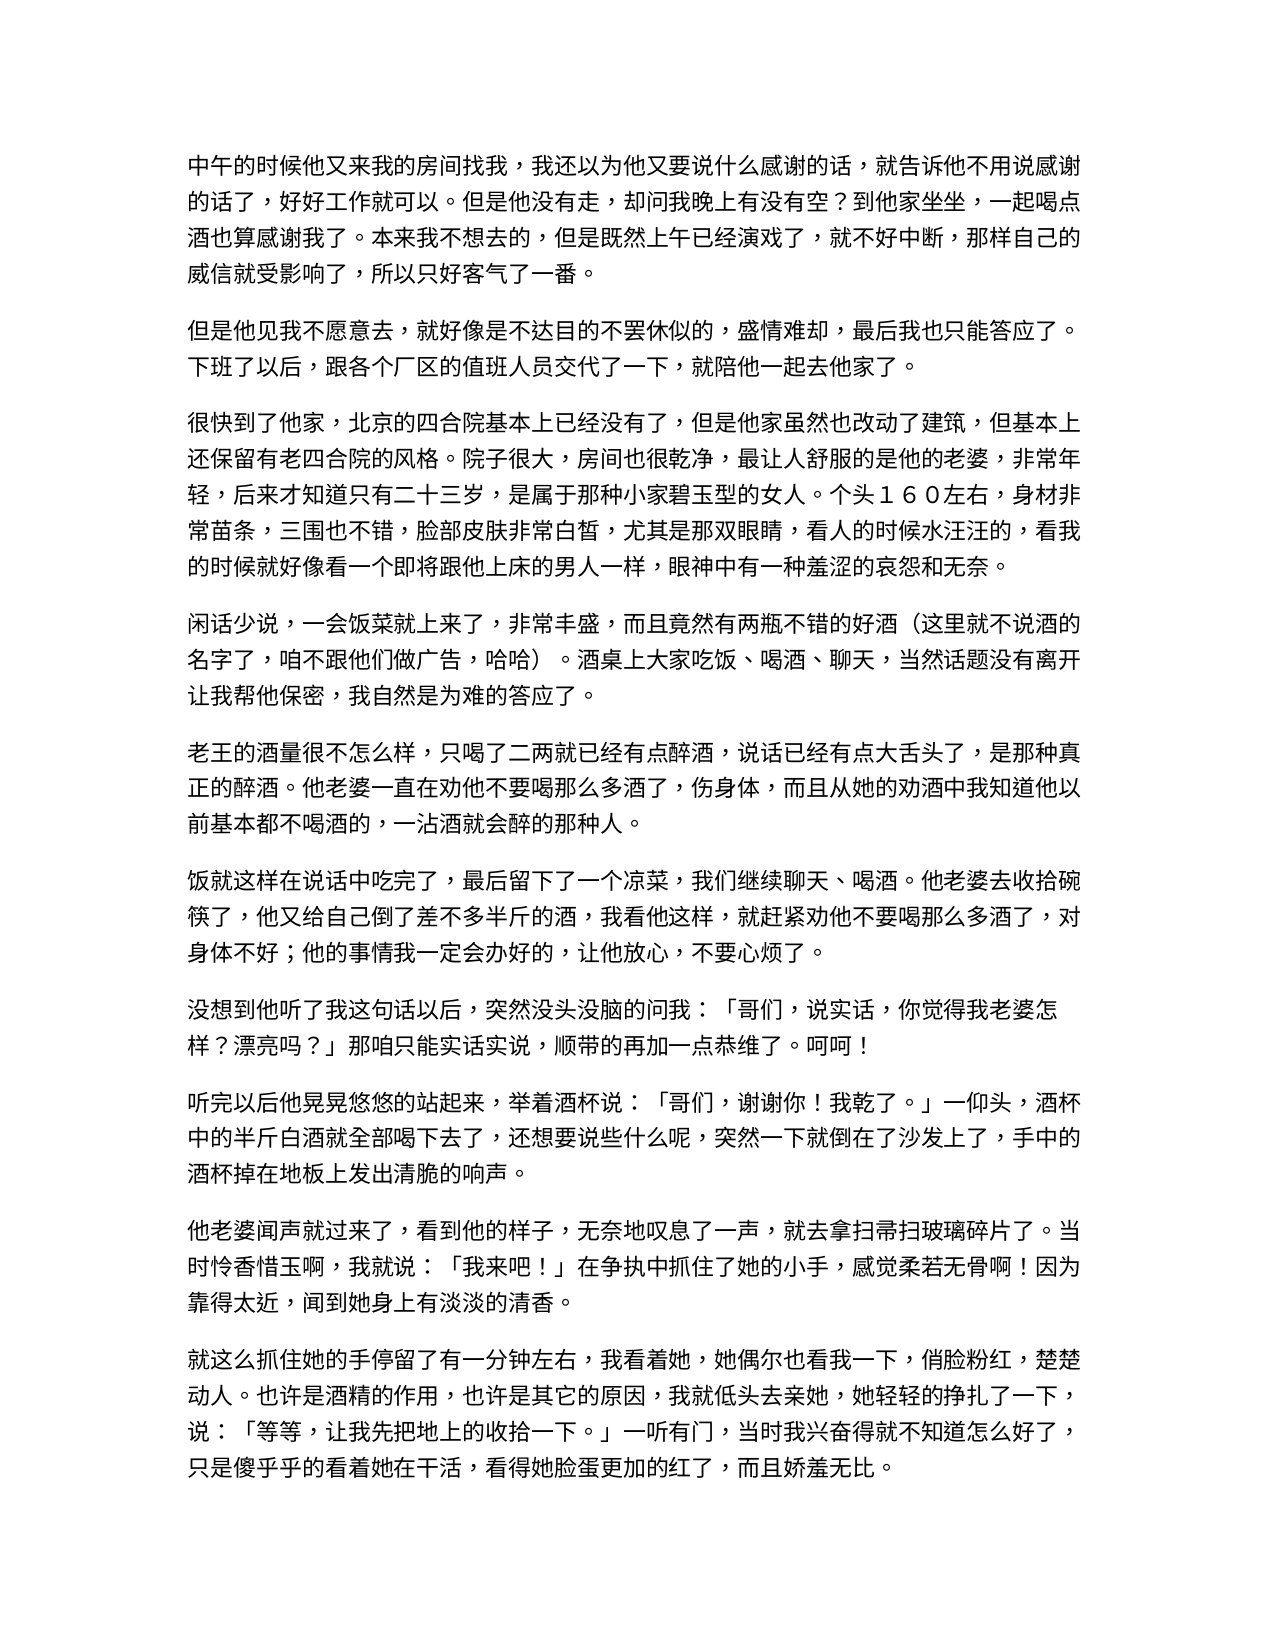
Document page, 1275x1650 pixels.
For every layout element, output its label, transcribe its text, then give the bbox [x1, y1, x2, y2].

text 老王的酒量很不怎么样，只喝了二两就已经有点醉酒，说话已经有点大舌头了，是那种真正的醉酒。他老婆一直在劝他不要喝那么多酒了，伤身体，而且从她的劝酒中我知道他以前基本都不喝酒的，一沾酒就会醉的那种人。 [187, 736, 1087, 839]
text 他老婆闻声就过来了，看到他的样子，无奈地叹息了一声，就去拿扫帚扫玻璃碎片了。当时怜香惜玉啊，我就说：「我来吧！」在争执中抓住了她的小手，感觉柔若无骨啊！因为靠得太近，闻到她身上有淡淡的清香。 [187, 1215, 1087, 1318]
text 就这么抓住她的手停留了有一分钟左右，我看着她，她偶尔也看我一下，俏脸粉红，楚楚动人。也许是酒精的作用，也许是其它的原因，我就低头去亲她，她轻轻的挣扎了一下，说：「等等，让我先把地上的收拾一下。」一听有门，当时我兴奋得就不知道怎么好了，只是傻乎乎的看着她在干活，看得她脸蛋更加的红了，而且娇羞无比。 [187, 1344, 1087, 1483]
text 没想到他听了我这句话以后，突然没头没脑的问我：「哥们，说实话，你觉得我老婆怎样？漂亮吗？」那咱只能实话实说，顺带的再加一点恭维了。呵呵！ [187, 994, 1087, 1061]
text 饭就这样在说话中吃完了，最后留下了一个凉菜，我们继续聊天、喝酒。他老婆去收拾碗筷了，他又给自己倒了差不多半斤的酒，我看他这样，就赶紧劝他不要喝那么多酒了，对身体不好；他的事情我一定会办好的，让他放心，不要心烦了。 [187, 865, 1087, 968]
text 闲话少说，一会饭菜就上来了，非常丰盛，而且竟然有两瓶不错的好酒（这里就不说酒的名字了，咱不跟他们做广告，哈哈）。酒桌上大家吃饭、喝酒、聊天，当然话题没有离开让我帮他保密，我自然是为难的答应了。 [187, 608, 1087, 711]
text 很快到了他家，北京的四合院基本上已经没有了，但是他家虽然也改动了建筑，但基本上还保留有老四合院的风格。院子很大，房间也很乾净，最让人舒服的是他的老婆，非常年轻，后来才知道只有二十三岁，是属于那种小家碧玉型的女人。个头１６０左右，身材非常苗条，三围也不错，脸部皮肤非常白皙，尤其是那双眼睛，看人的时候水汪汪的，看我的时候就好像看一个即将跟他上床的男人一样，眼神中有一种羞涩的哀怨和无奈。 [187, 407, 1087, 582]
text 中午的时候他又来我的房间找我，我还以为他又要说什么感谢的话，就告诉他不用说感谢的话了，好好工作就可以。但是他没有走，却问我晚上有没有空？到他家坐坐，一起喝点酒也算感谢我了。本来我不想去的，但是既然上午已经演戏了，就不好中断，那样自己的威信就受影响了，所以只好客气了一番。 [187, 150, 1087, 289]
text 听完以后他晃晃悠悠的站起来，举着酒杯说：「哥们，谢谢你！我乾了。」一仰头，酒杯中的半斤白酒就全部喝下去了，还想要说些什么呢，突然一下就倒在了沙发上了，手中的酒杯掉在地板上发出清脆的响声。 [187, 1086, 1087, 1189]
text 但是他见我不愿意去，就好像是不达目的不罢休似的，盛情难却，最后我也只能答应了。下班了以后，跟各个厂区的值班人员交代了一下，就陪他一起去他家了。 [187, 314, 1087, 382]
